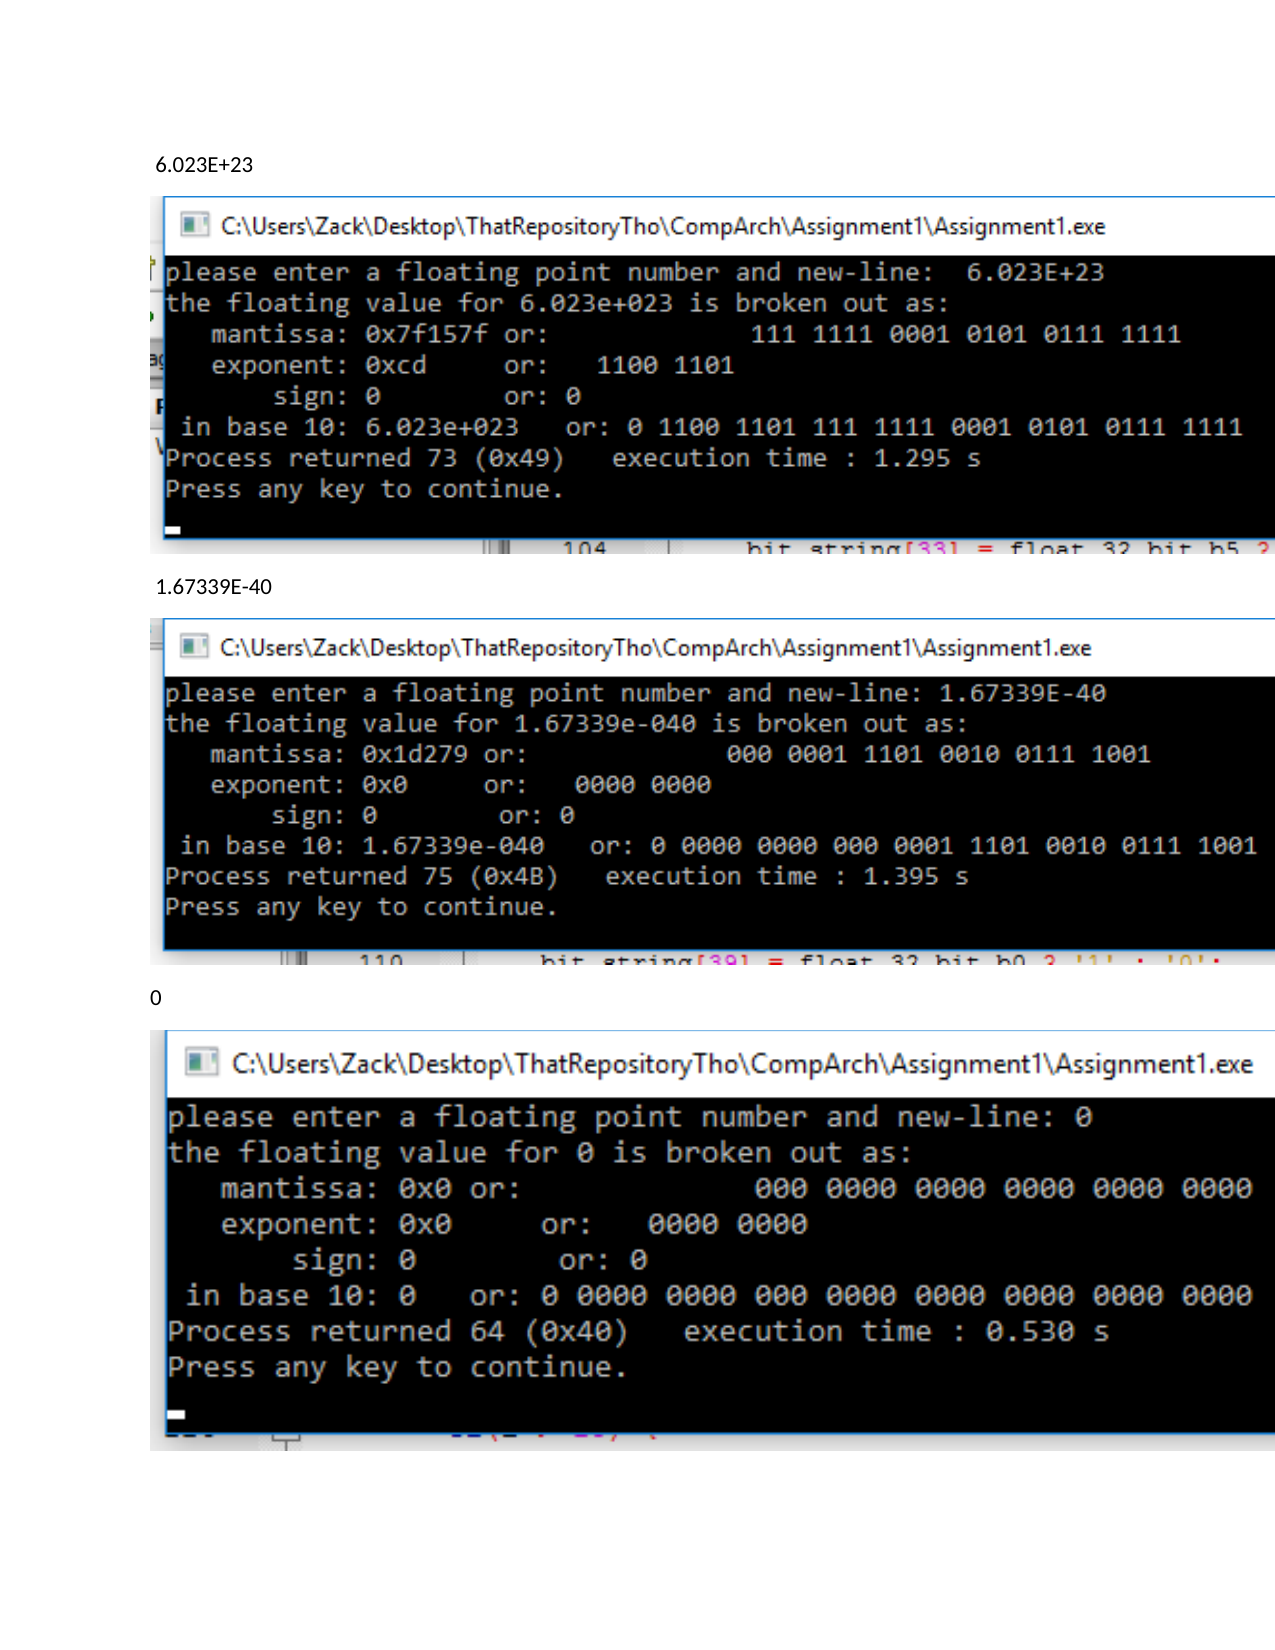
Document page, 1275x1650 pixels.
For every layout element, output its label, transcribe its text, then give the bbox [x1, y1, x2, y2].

picture [150, 618, 1275, 965]
text 1.67339E-40 [150, 572, 1125, 600]
text 0 [150, 983, 1125, 1011]
picture [150, 1030, 1275, 1451]
text 6.023E+23 [150, 150, 1125, 178]
picture [150, 196, 1275, 554]
